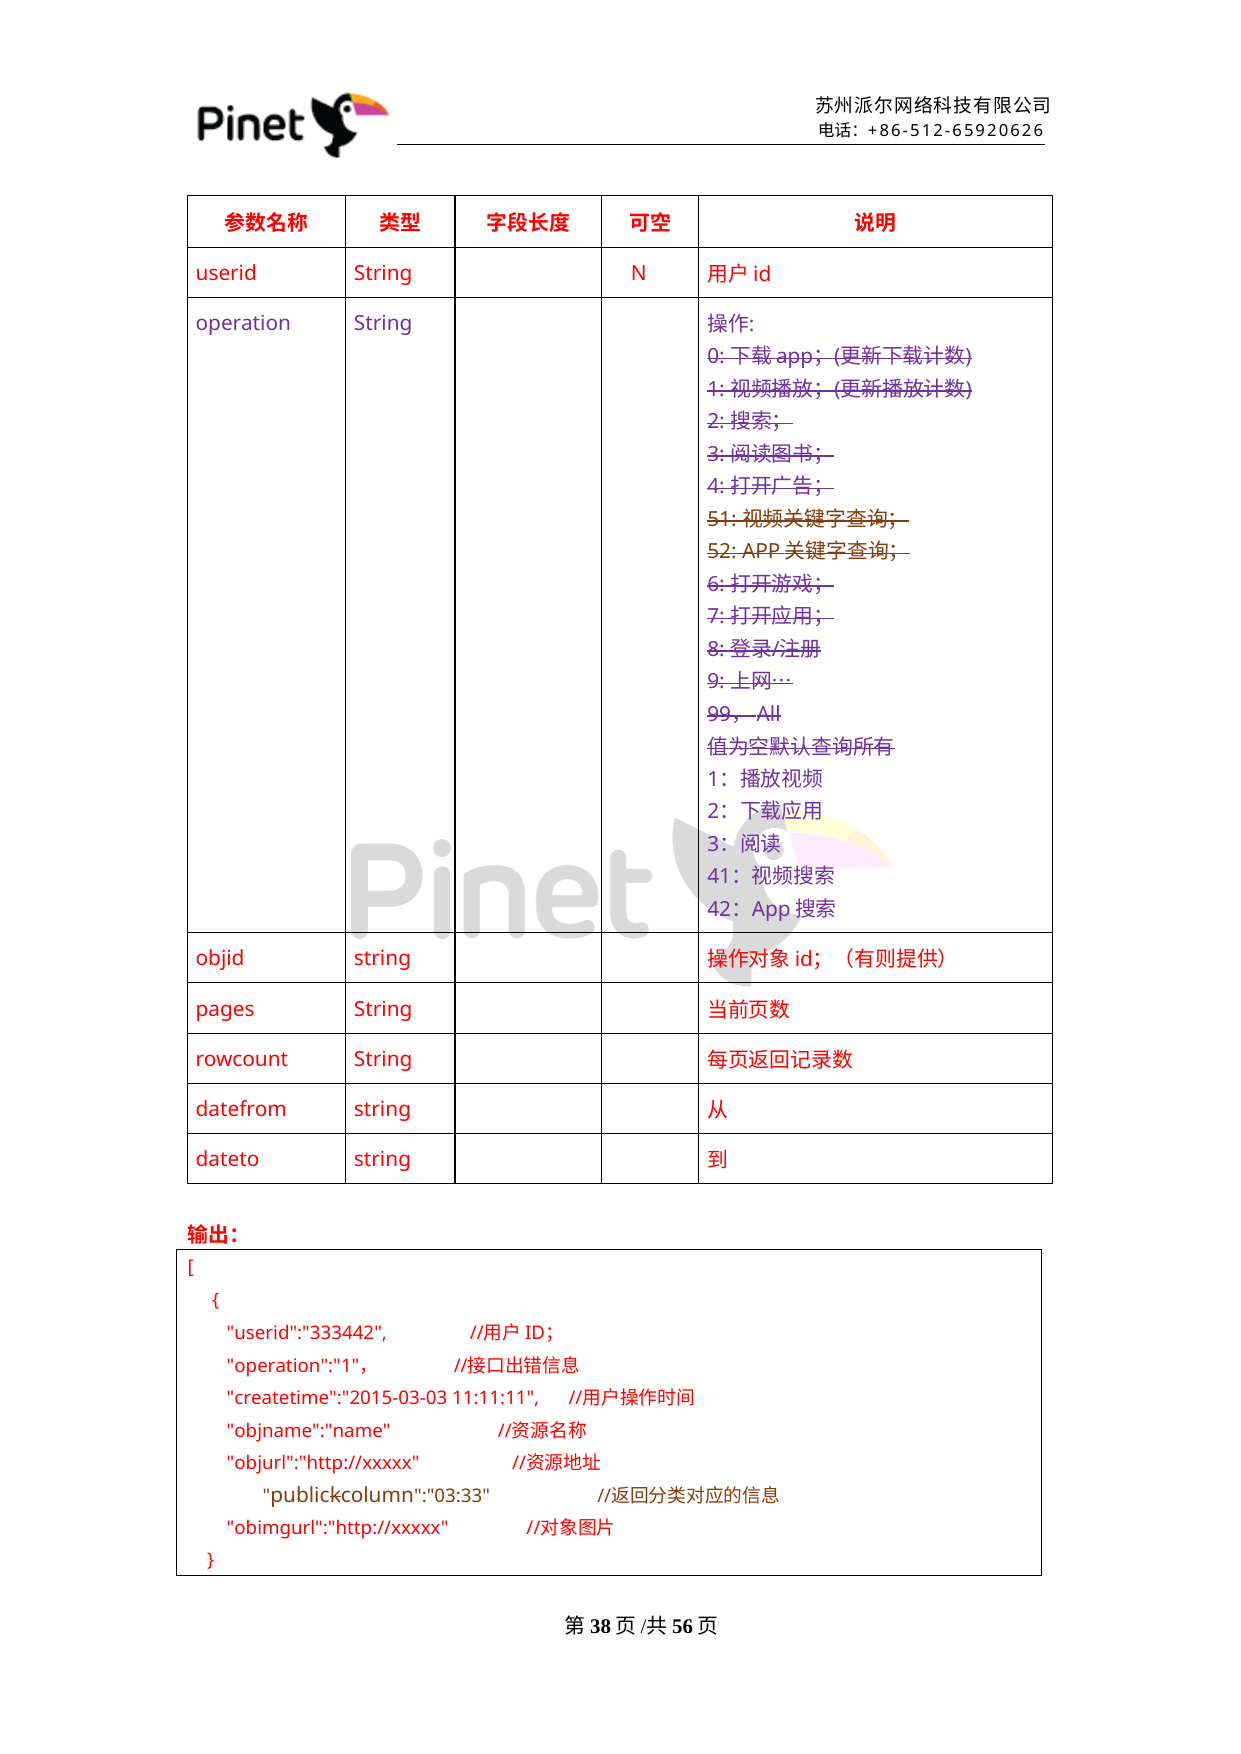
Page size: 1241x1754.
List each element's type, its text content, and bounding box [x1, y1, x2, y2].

table_cell [602, 298, 698, 932]
table_cell [456, 298, 601, 932]
table_cell [456, 1084, 601, 1133]
table_cell String [346, 1034, 454, 1083]
table_cell string [346, 1084, 454, 1133]
table_cell 说明 [699, 196, 1052, 247]
table_cell 当前页数 [699, 983, 1052, 1032]
table_cell 操作: 0: 下载app；(更新下载计数) 1: 视频播放；(更新播放计数) 2: 搜索； 3: 阅读图书； 4: 打开广告； 51: 视频关键字查询； 52: APP关键字查询； 6: 打开游戏； 7: 打开应用； 8: 登录/注册 9: 上网… 99， All 值为空默认查询所有 1：播放视频 2：下载应用 3：阅读 41：视频搜索 42：App搜索 [699, 298, 1052, 932]
table_cell 类型 [346, 196, 454, 247]
table_cell 从 [699, 1084, 1052, 1133]
picture [187, 90, 397, 161]
table_cell [602, 983, 698, 1032]
table_cell String [346, 983, 454, 1032]
table_cell [456, 1134, 601, 1183]
table_cell [602, 1134, 698, 1183]
table_cell 可空 [602, 196, 698, 247]
table_cell 操作对象id；（有则提供） [699, 933, 1052, 982]
table_cell 字段长度 [456, 196, 601, 247]
table_cell [456, 248, 601, 297]
table_cell pages [188, 983, 345, 1032]
table_cell objid [188, 933, 345, 982]
table_cell 到 [699, 1134, 1052, 1183]
table_cell operation [188, 298, 345, 932]
table_cell userid [188, 248, 345, 297]
table_cell [602, 1084, 698, 1133]
table_cell [456, 933, 601, 982]
table_cell string [346, 933, 454, 982]
table_cell [602, 933, 698, 982]
table_cell dateto [188, 1134, 345, 1183]
table_cell [602, 1034, 698, 1083]
table_cell rowcount [188, 1034, 345, 1083]
table_cell String [346, 248, 454, 297]
table_cell String [346, 298, 454, 932]
text 输出： [187, 1217, 1053, 1249]
table_cell [456, 983, 601, 1032]
table_cell 每页返回记录数 [699, 1034, 1052, 1083]
table_cell [456, 1034, 601, 1083]
table_cell 用户id [699, 248, 1052, 297]
table_cell string [346, 1134, 454, 1183]
table_cell N [602, 248, 698, 297]
table_cell 参数名称 [188, 196, 345, 247]
table_cell datefrom [188, 1084, 345, 1133]
